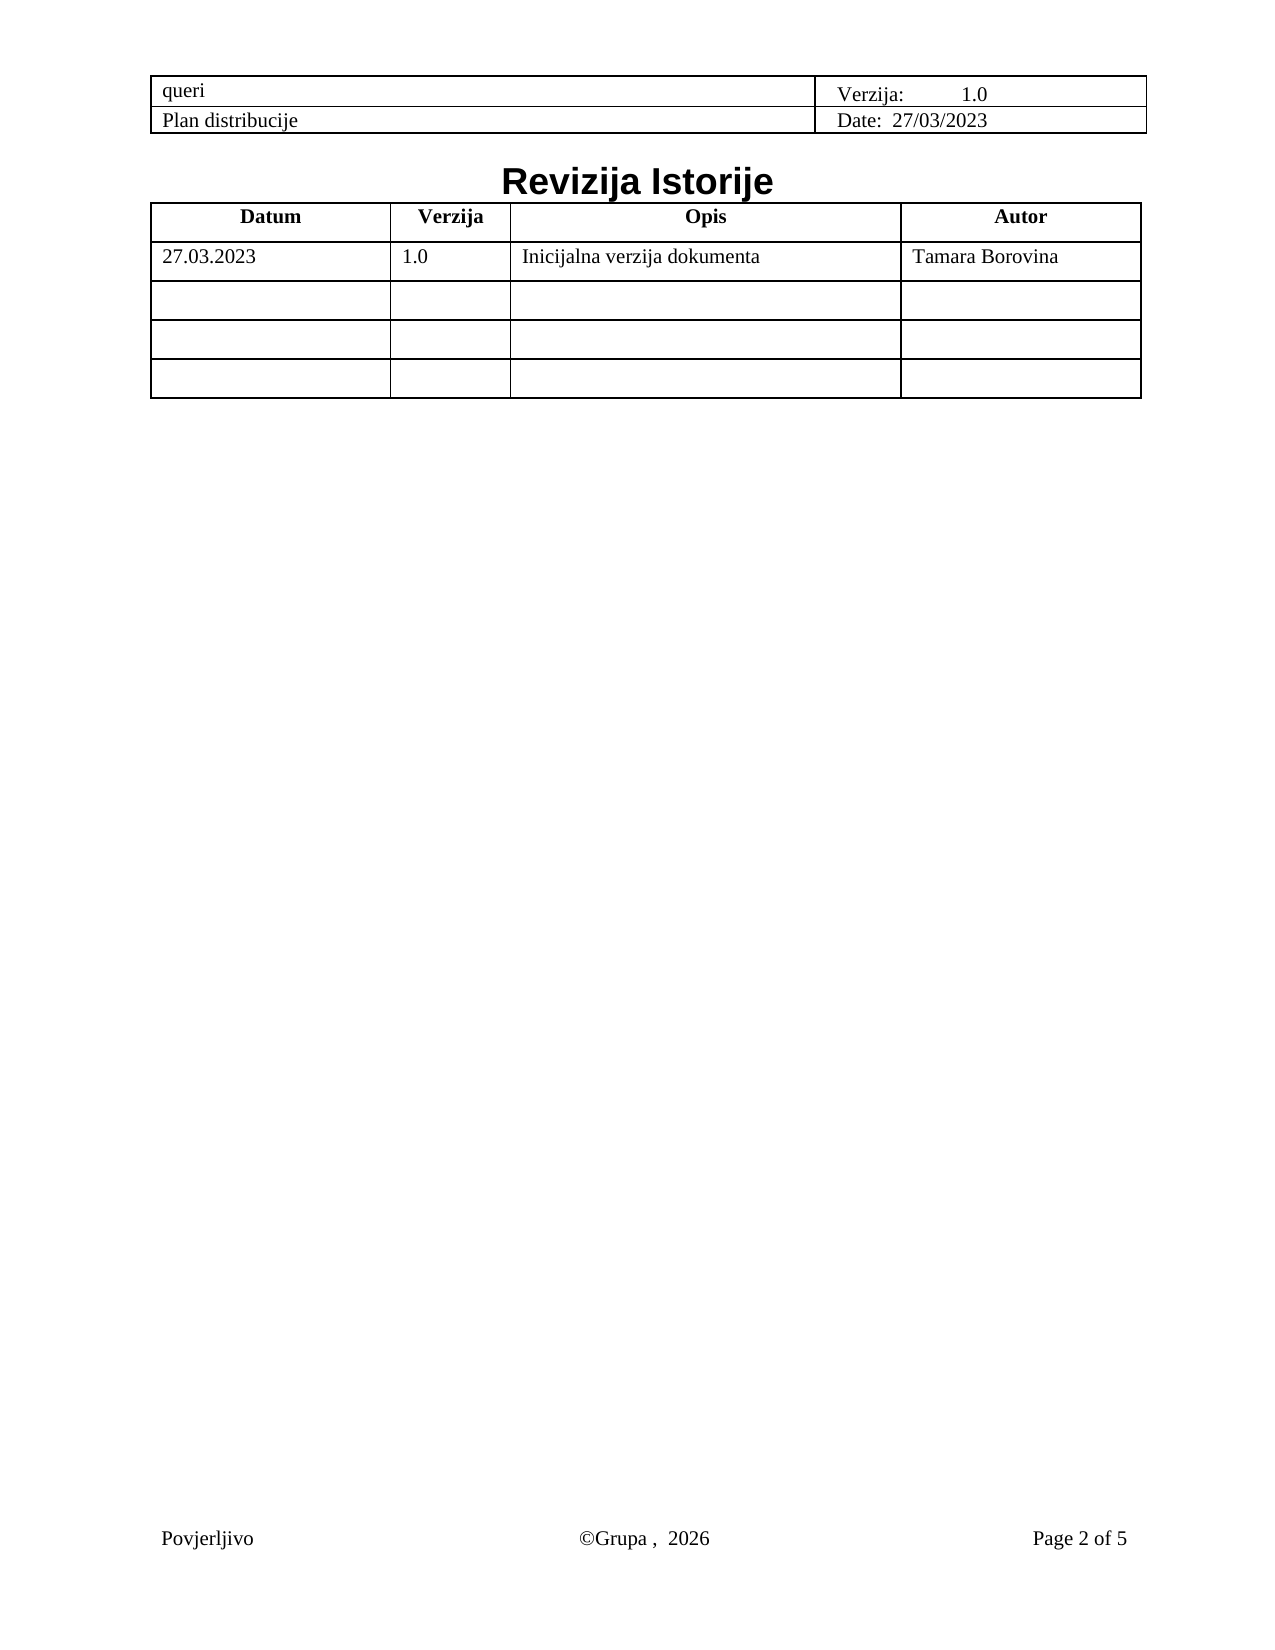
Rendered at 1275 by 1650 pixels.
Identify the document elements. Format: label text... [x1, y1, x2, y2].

table_cell [511, 360, 900, 397]
table_header Opis [511, 204, 900, 241]
table_cell [152, 282, 390, 319]
table_cell [391, 360, 510, 397]
table_cell [152, 321, 390, 358]
table_cell [902, 321, 1140, 358]
table_header Verzija [391, 204, 510, 241]
table_header Datum [152, 204, 390, 241]
title Revizija Istorije [150, 159, 1125, 202]
table_cell [391, 321, 510, 358]
table_cell Inicijalna verzija dokumenta [511, 243, 900, 280]
table_cell [511, 282, 900, 319]
table_cell [152, 360, 390, 397]
table_cell [902, 360, 1140, 397]
table_cell [391, 282, 510, 319]
table_cell Tamara Borovina [902, 243, 1140, 280]
table_cell 27.03.2023 [152, 243, 390, 280]
table_header Autor [902, 204, 1140, 241]
table_cell 1.0 [391, 243, 510, 280]
table_cell [511, 321, 900, 358]
table_cell [902, 282, 1140, 319]
